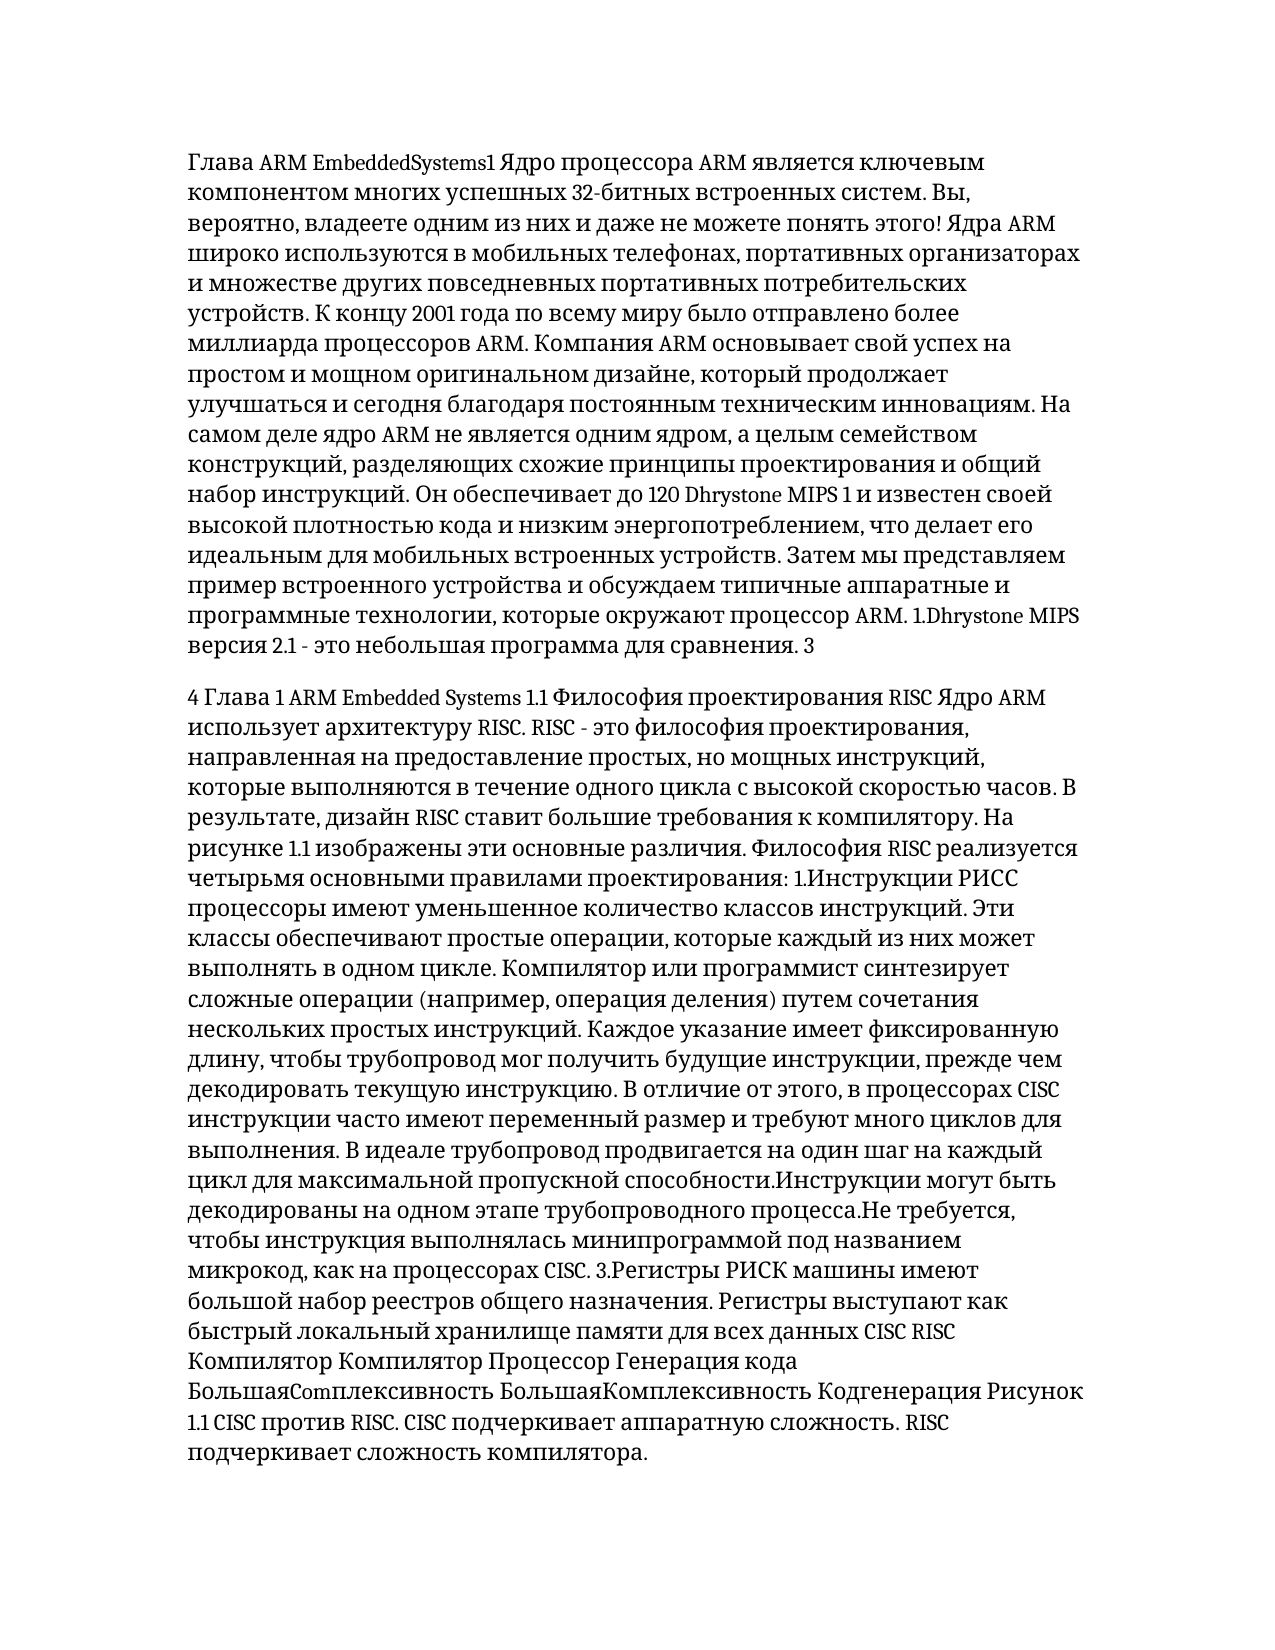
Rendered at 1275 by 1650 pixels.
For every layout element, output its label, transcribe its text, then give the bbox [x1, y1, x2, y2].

text 4 Глава 1 ARM Embedded Systems 1.1 Философия проектирования RISC Ядро ARM использует архитектуру RISC. RISC - это философия проектирования, направленная на предоставление простых, но мощных инструкций, которые выполняются в течение одного цикла с высокой скоростью часов. В результате, дизайн RISC ставит большие требования к компилятору. На рисунке 1.1 изображены эти основные различия. Философия RISC реализуется четырьмя основными правилами проектирования: 1.Инструкции РИСС процессоры имеют уменьшенное количество классов инструкций. Эти классы обеспечивают простые операции, которые каждый из них может выполнять в одном цикле. Компилятор или программист синтезирует сложные операции (например, операция деления) путем сочетания нескольких простых инструкций. Каждое указание имеет фиксированную длину, чтобы трубопровод мог получить будущие инструкции, прежде чем декодировать текущую инструкцию. В отличие от этого, в процессорах CISC инструкции часто имеют переменный размер и требуют много циклов для выполнения. В идеале трубопровод продвигается на один шаг на каждый цикл для максимальной пропускной способности.Инструкции могут быть декодированы на одном этапе трубопроводного процесса.Не требуется, чтобы инструкция выполнялась минипрограммой под названием микрокод, как на процессорах CISC. 3.Регистры РИСК машины имеют большой набор реестров общего назначения. Регистры выступают как быстрый локальный хранилище памяти для всех данных CISC RISC Компилятор Компилятор Процессор Генерация кода БольшаяComплексивность БольшаяКомплексивность Кодгенерация Рисунок 1.1 CISC против RISC. CISC подчеркивает аппаратную сложность. RISC подчеркивает сложность компилятора. [187, 684, 1087, 1466]
text Глава ARM EmbeddedSystems1 Ядро процессора ARM является ключевым компонентом многих успешных 32-битных встроенных систем. Вы, вероятно, владеете одним из них и даже не можете понять этого! Ядра ARM широко используются в мобильных телефонах, портативных организаторах и множестве других повседневных портативных потребительских устройств. К концу 2001 года по всему миру было отправлено более миллиарда процессоров ARM. Компания ARM основывает свой успех на простом и мощном оригинальном дизайне, который продолжает улучшаться и сегодня благодаря постоянным техническим инновациям. На самом деле ядро ARM не является одним ядром, а целым семейством конструкций, разделяющих схожие принципы проектирования и общий набор инструкций. Он обеспечивает до 120 Dhrystone MIPS 1 и известен своей высокой плотностью кода и низким энергопотреблением, что делает его идеальным для мобильных встроенных устройств. Затем мы представляем пример встроенного устройства и обсуждаем типичные аппаратные и программные технологии, которые окружают процессор ARM. 1.Dhrystone MIPS версия 2.1 - это небольшая программа для сравнения. 3 [187, 150, 1087, 660]
